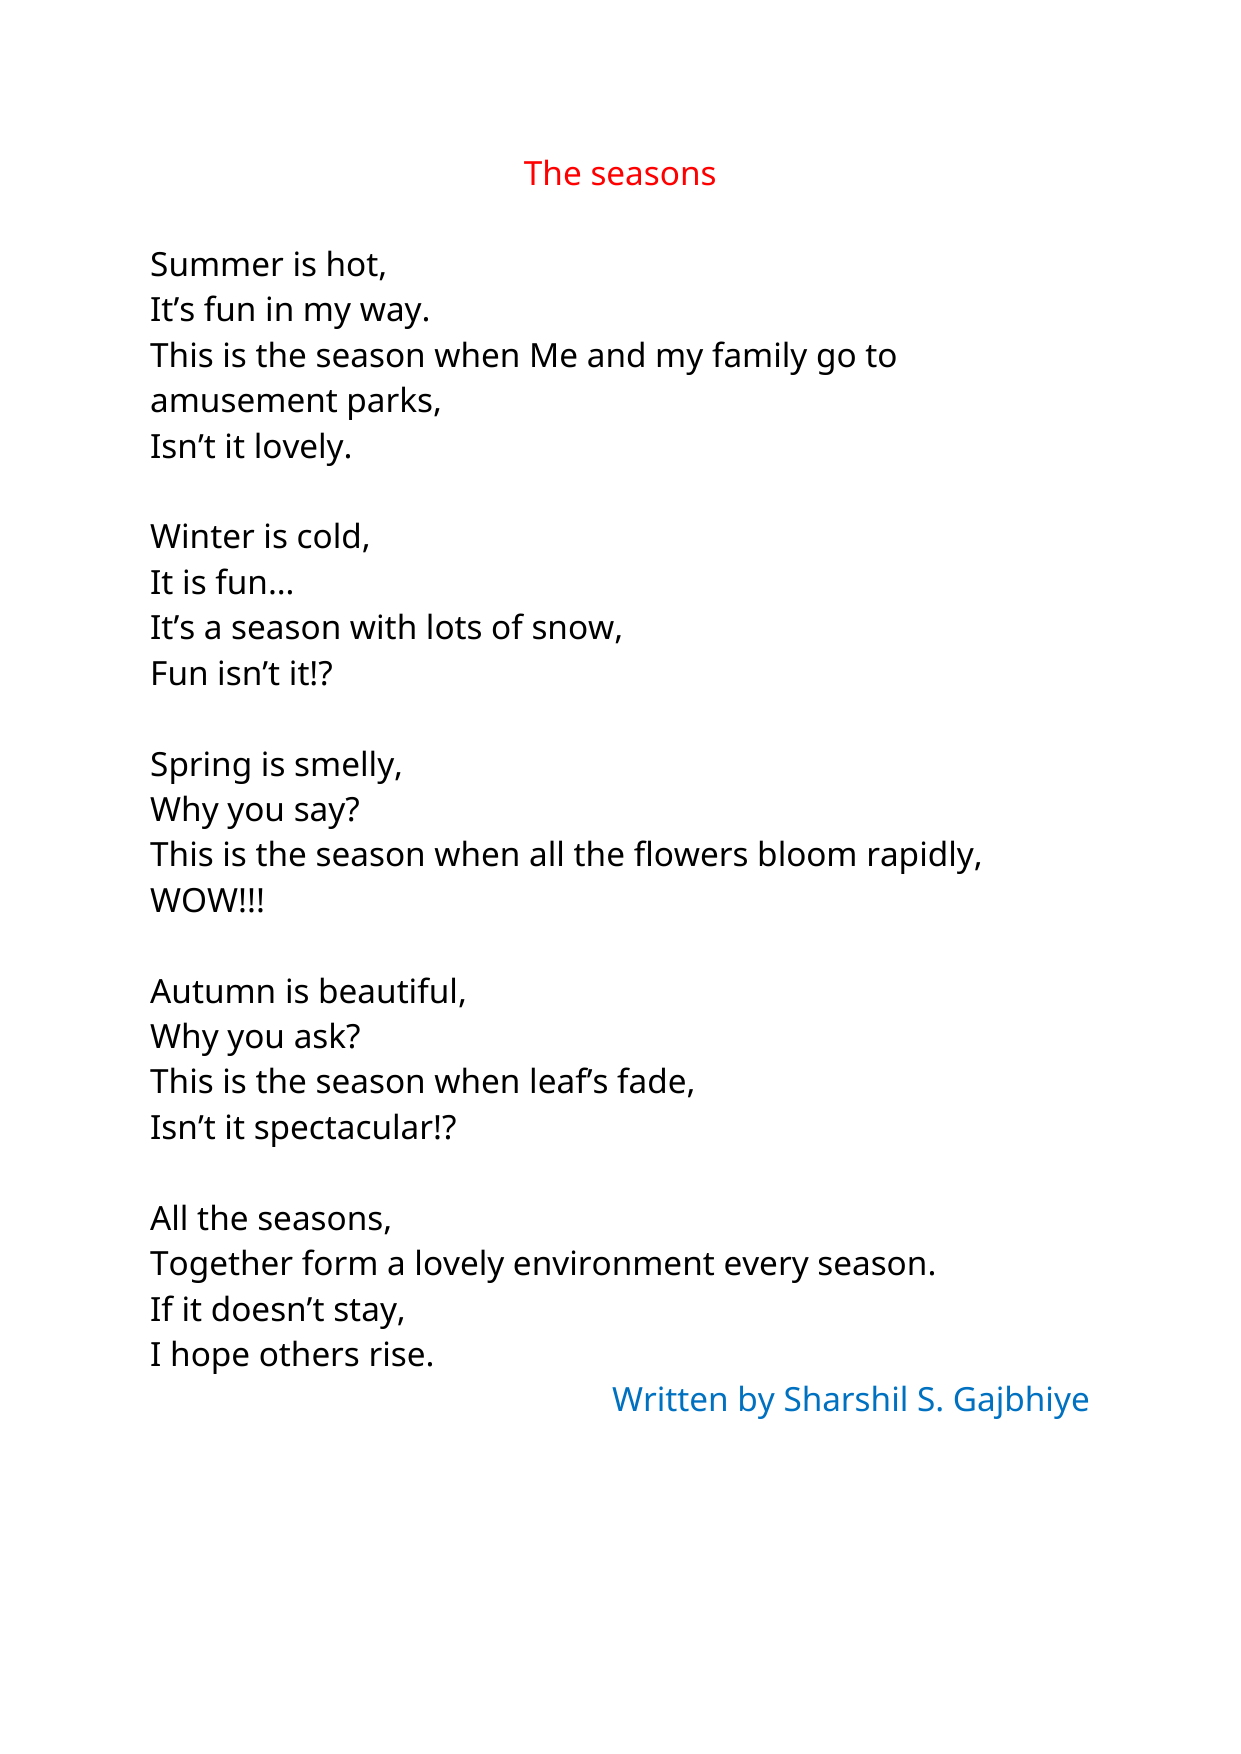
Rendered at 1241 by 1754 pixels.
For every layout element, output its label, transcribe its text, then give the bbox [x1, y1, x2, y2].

text I hope others rise. [150, 1331, 1090, 1376]
text Together form a lovely environment every season. [150, 1240, 1090, 1285]
text If it doesn’t stay, [150, 1285, 1090, 1331]
text Summer is hot, [150, 241, 1090, 286]
text All the seasons, [150, 1194, 1090, 1240]
text Fun isn’t it!? [150, 649, 1090, 695]
text Why you say? [150, 786, 1090, 831]
text Why you ask? [150, 1013, 1090, 1058]
text It’s fun in my way. [150, 286, 1090, 332]
text Isn’t it lovely. [150, 422, 1090, 468]
text Isn’t it spectacular!? [150, 1104, 1090, 1149]
text The seasons [150, 150, 1090, 195]
text This is the season when Me and my family go to amusement parks, [150, 332, 1090, 422]
text Autumn is beautiful, [150, 967, 1090, 1013]
text Spring is smelly, [150, 740, 1090, 786]
text Winter is cold, [150, 513, 1090, 559]
text It’s a season with lots of snow, [150, 604, 1090, 649]
text Written by Sharshil S. Gajbhiye [150, 1376, 1090, 1422]
text This is the season when leaf’s fade, [150, 1058, 1090, 1104]
text WOW!!! [150, 877, 1090, 922]
text It is fun… [150, 559, 1090, 604]
text This is the season when all the flowers bloom rapidly, [150, 831, 1090, 877]
